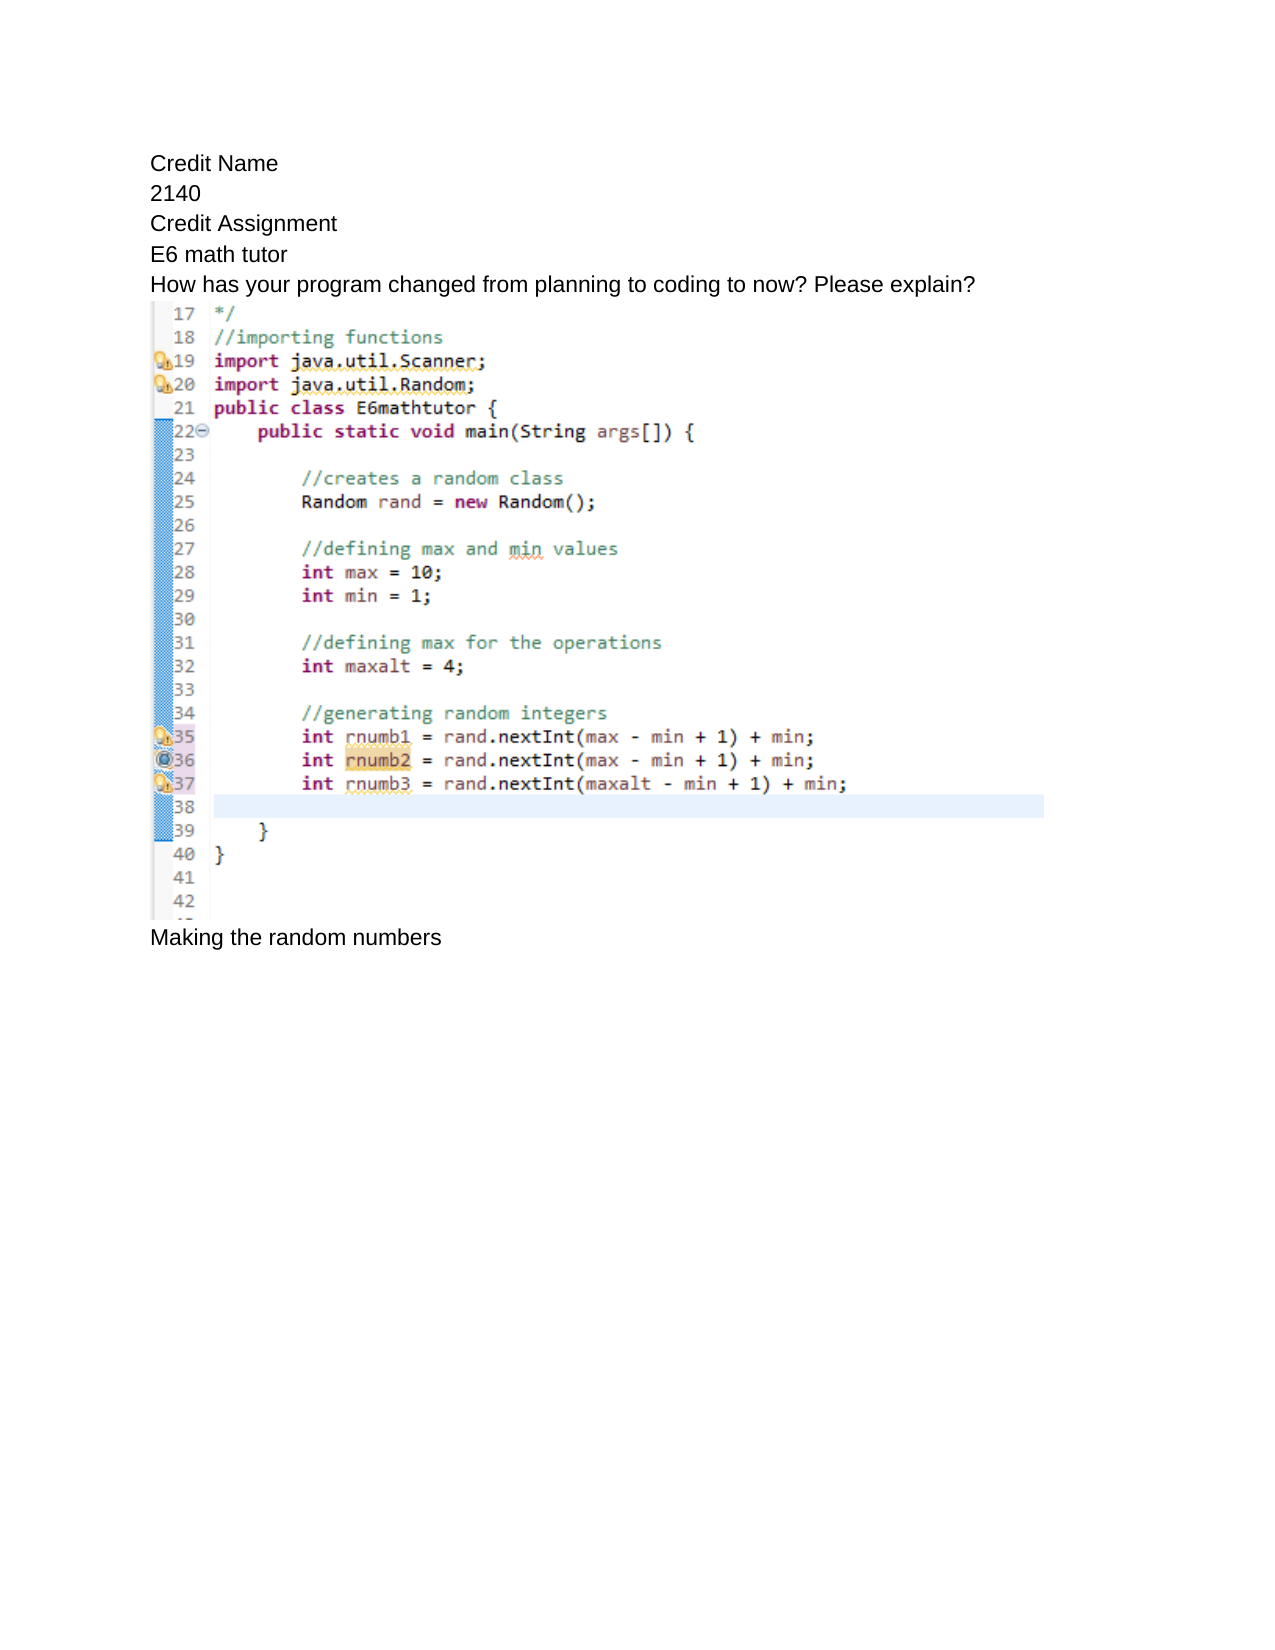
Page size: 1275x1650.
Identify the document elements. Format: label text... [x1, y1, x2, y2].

text 2140 [150, 180, 1125, 207]
text Credit Name [150, 150, 1125, 176]
text Credit Assignment [150, 210, 1125, 237]
text E6 math tutor [150, 241, 1125, 267]
text Making the random numbers [150, 924, 1125, 950]
picture [150, 301, 1044, 920]
text How has your program changed from planning to coding to now? Please explain? [150, 271, 1125, 297]
